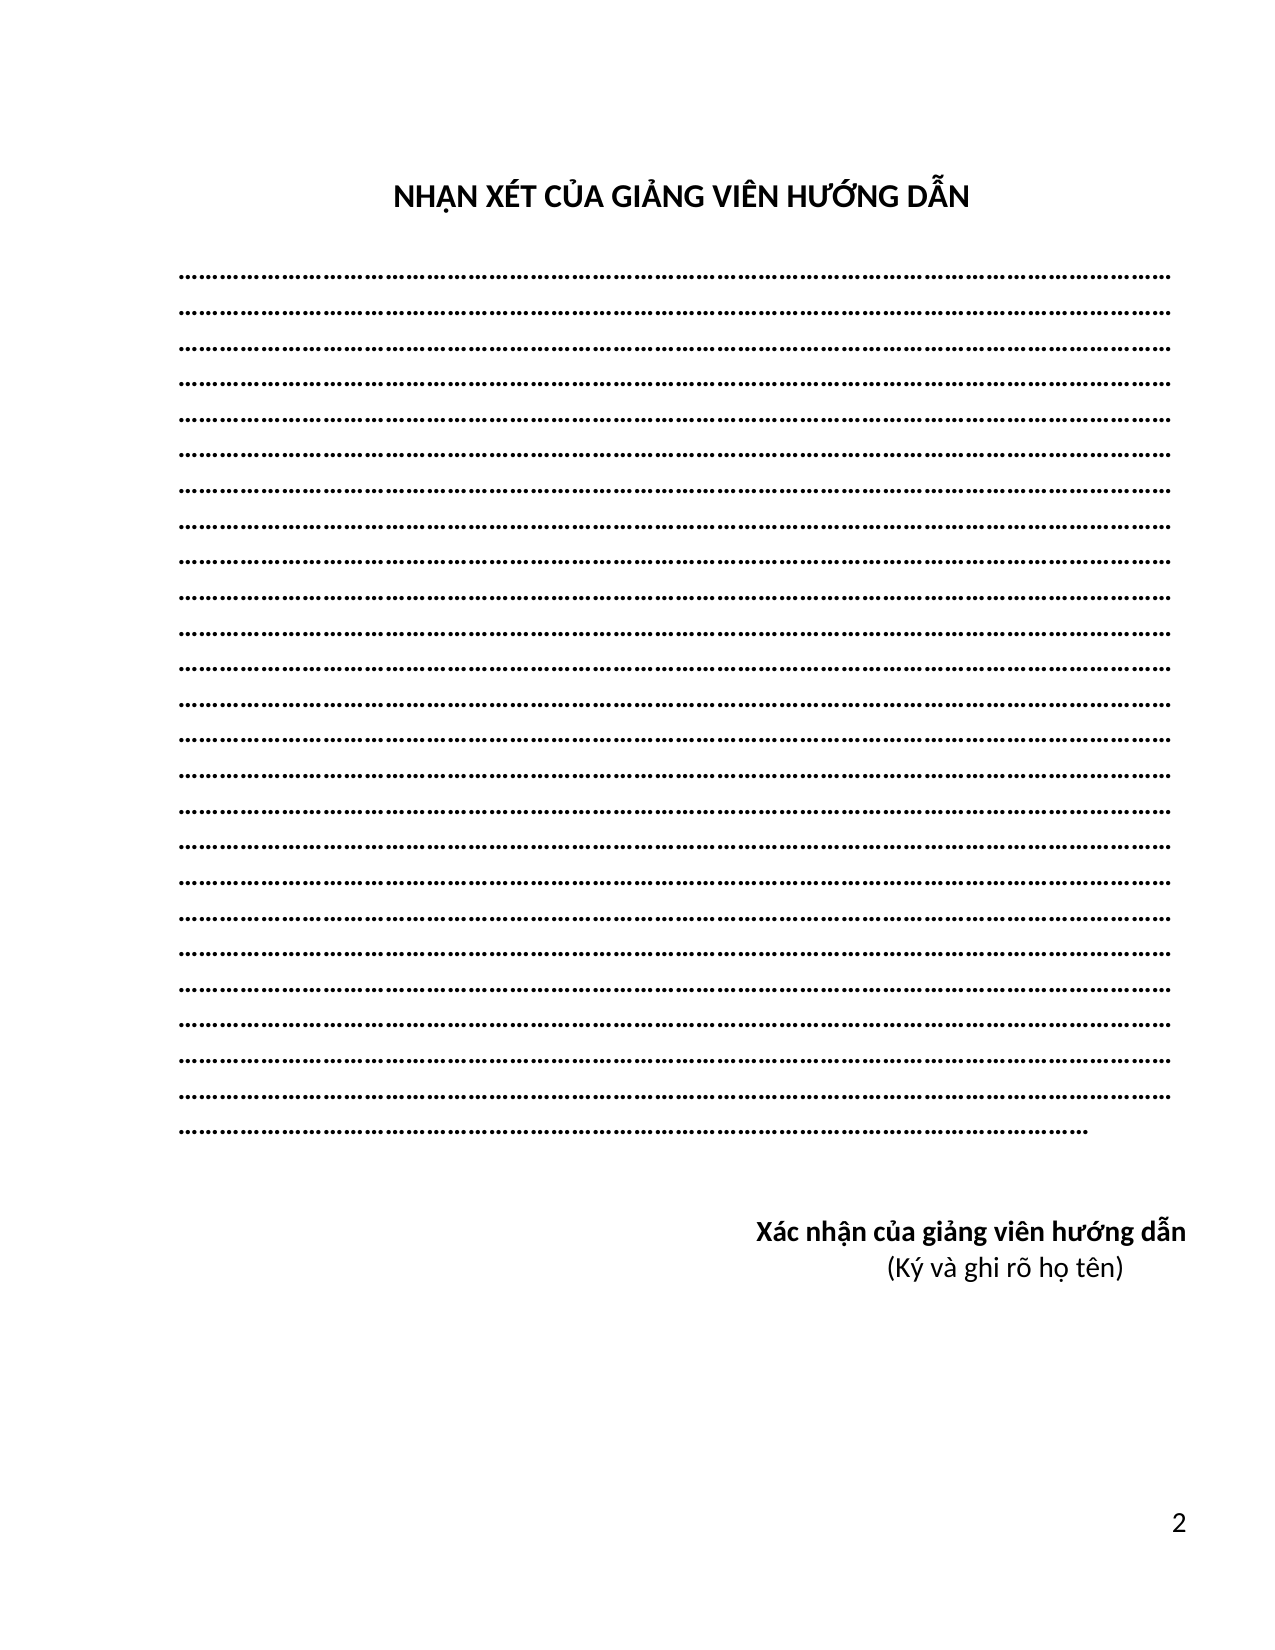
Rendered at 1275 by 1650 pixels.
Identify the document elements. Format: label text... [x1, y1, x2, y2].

text (Ký và ghi rõ họ tên) [177, 1249, 1186, 1284]
text …………………………………………………………………………………………………………………………………………………………………………………………………………………………………………………………………………………………………………………………………………………………………………………………………………………………………………………………………………………………………………………………………………………………………………………………………………………………………………………………………………………………………………………………………………………………………………………………………………………………………………………………………………………………………………………………………………………………………………………………………………………………………………………………………………………………………………………………………………………………………………………………………………………………………………………………………………………………………………………………………………………………………………………………………………………………………………………………………………………………………………………………………………………………………………………………………………………………………………………………………………………………………………………………………………………………………………………………………………………………………………………………………………………………………………………………………………………………………………………………………………………………………………………………………………………………………………………………………………………………………………………………………………………………………………………………………………………………………………………………………………………………………………………………………………………………………………………………………………………………………………………………………………………………………………………………………………………………………………………………………………………………………………………………………………………………………………………………………………………………………………………………………………………………………………………………………………………………………………………………………………………………………………………………………………………………………………………………………………………………………………………………………………………………………………………………………………………………………………………… [177, 216, 1181, 1142]
text Xác nhận của giảng viên hướng dẫn [177, 1213, 1186, 1249]
subtitle NHẬN XÉT CỦA GIẢNG VIÊN HƯỚNG DẪN [177, 175, 1186, 216]
